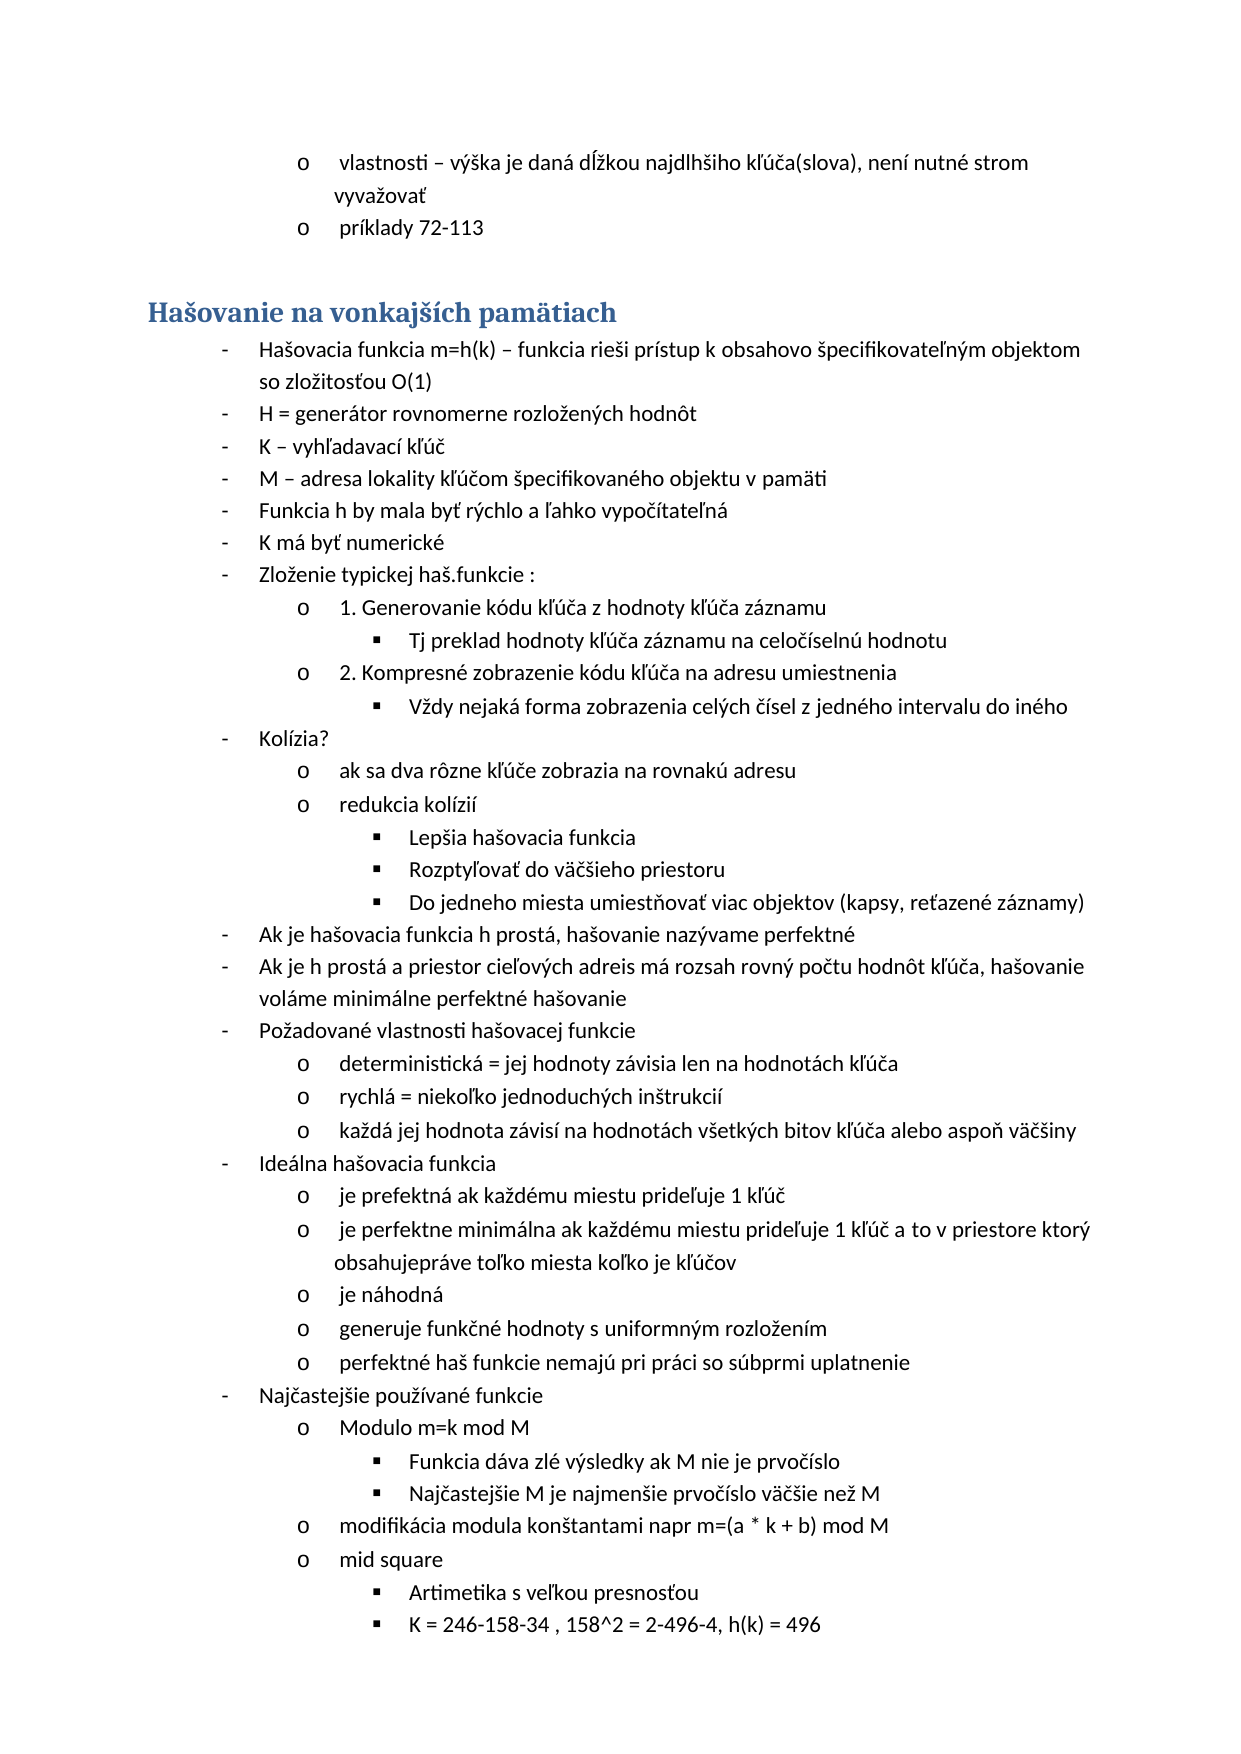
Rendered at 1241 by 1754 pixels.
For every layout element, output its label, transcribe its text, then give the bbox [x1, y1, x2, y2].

list K = 246-158-34 , 158^2 = 2-496-4, h(k) = 496 [371, 1611, 1093, 1639]
list Ak je h prostá a priestor cieľových adreis má rozsah rovný počtu hodnôt kľúča, hašovanie voláme minimálne perfektné hašovanie [221, 952, 1093, 1012]
list Funkcia h by mala byť rýchlo a ľahko vypočítateľná [221, 496, 1093, 524]
list Ak je hašovacia funkcia h prostá, hašovanie nazývame perfektné [221, 920, 1093, 948]
list je perfektne minimálna ak každému miestu prideľuje 1 kľúč a to v priestore ktorý obsahujepráve toľko miesta koľko je kľúčov [296, 1215, 1093, 1276]
list Tj preklad hodnoty kľúča záznamu na celočíselnú hodnotu [371, 626, 1093, 654]
list generuje funkčné hodnoty s uniformným rozložením [296, 1314, 1093, 1343]
list je náhodná [296, 1281, 1093, 1310]
list rychlá = niekoľko jednoduchých inštrukcií [296, 1082, 1093, 1111]
list každá jej hodnota závisí na hodnotách všetkých bitov kľúča alebo aspoň väčšiny [296, 1116, 1093, 1145]
list Do jedneho miesta umiestňovať viac objektov (kapsy, reťazené záznamy) [371, 888, 1093, 916]
list mid square [296, 1545, 1093, 1574]
list Funkcia dáva zlé výsledky ak M nie je prvočíslo [371, 1447, 1093, 1475]
list M – adresa lokality kľúčom špecifikovaného objektu v pamäti [221, 464, 1093, 492]
subtitle Hašovanie na vonkajších pamätiach [148, 297, 1093, 330]
list Lepšia hašovacia funkcia [371, 823, 1093, 851]
list modifikácia modula konštantami napr m=(a * k + b) mod M [296, 1511, 1093, 1541]
list 2. Kompresné zobrazenie kódu kľúča na adresu umiestnenia [296, 658, 1093, 688]
list H = generátor rovnomerne rozložených hodnôt [221, 399, 1093, 428]
list vlastnosti – výška je daná dĺžkou najdlhšiho kľúča(slova), není nutné strom vyvažovať [296, 148, 1093, 209]
list Modulo m=k mod M [296, 1413, 1093, 1443]
list Ideálna hašovacia funkcia [221, 1149, 1093, 1177]
list ak sa dva rôzne kľúče zobrazia na rovnakú adresu [296, 756, 1093, 786]
list Rozptyľovať do väčšieho priestoru [371, 856, 1093, 884]
list Artimetika s veľkou presnosťou [371, 1578, 1093, 1606]
list Vždy nejaká forma zobrazenia celých čísel z jedného intervalu do iného [371, 692, 1093, 720]
list Najčastejšie používané funkcie [221, 1381, 1093, 1409]
list Hašovacia funkcia m=h(k) – funkcia rieši prístup k obsahovo špecifikovateľným objektom so zložitosťou O(1) [221, 335, 1093, 395]
list deterministická = jej hodnoty závisia len na hodnotách kľúča [296, 1049, 1093, 1078]
list perfektné haš funkcie nemajú pri práci so súbprmi uplatnenie [296, 1348, 1093, 1377]
list redukcia kolízií [296, 790, 1093, 819]
list Zloženie typickej haš.funkcie : [221, 561, 1093, 588]
list 1. Generovanie kódu kľúča z hodnoty kľúča záznamu [296, 593, 1093, 622]
list Požadované vlastnosti hašovacej funkcie [221, 1017, 1093, 1044]
list je prefektná ak každému miestu prideľuje 1 kľúč [296, 1182, 1093, 1211]
list K má byť numerické [221, 528, 1093, 556]
list K – vyhľadavací kľúč [221, 432, 1093, 460]
list príklady 72-113 [296, 213, 1093, 242]
list Najčastejšie M je najmenšie prvočíslo väčšie než M [371, 1479, 1093, 1507]
list Kolízia? [221, 724, 1093, 752]
